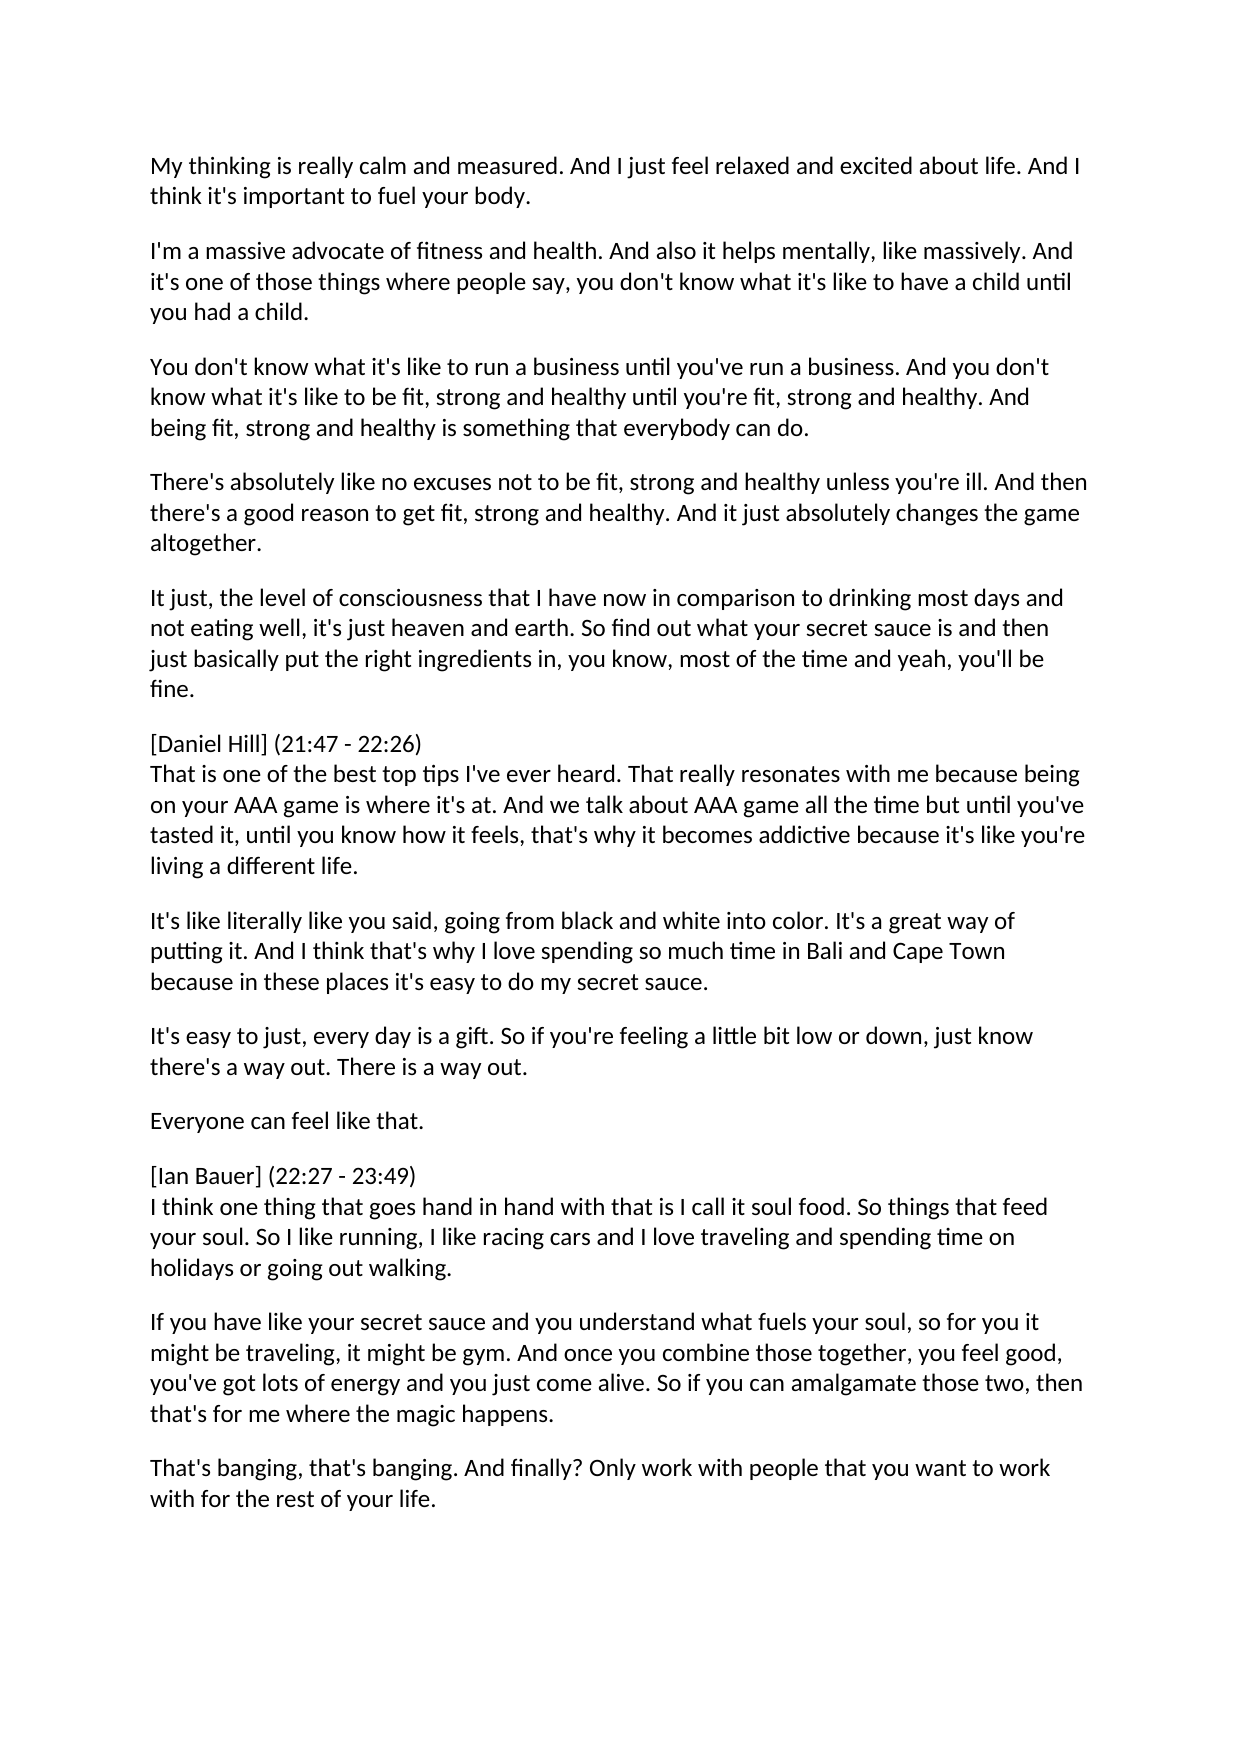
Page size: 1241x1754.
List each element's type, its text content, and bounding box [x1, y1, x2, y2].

text I'm a massive advocate of fitness and health. And also it helps mentally, like massively. And it's one of those things where people say, you don't know what it's like to have a child until you had a child. [150, 235, 1090, 327]
text That's banging, that's banging. And finally? Only work with people that you want to work with for the rest of your life. [150, 1452, 1090, 1513]
text It's like literally like you said, going from black and white into color. It's a great way of putting it. And I think that's why I love spending so much time in Bali and Cape Town because in these places it's easy to do my secret sauce. [150, 905, 1090, 996]
text I think one thing that goes hand in hand with that is I call it soul food. So things that feed your soul. So I like running, I like racing cars and I love traveling and spending time on holidays or going out walking. [150, 1191, 1090, 1282]
text You don't know what it's like to run a business until you've run a business. And you don't know what it's like to be fit, strong and healthy until you're fit, strong and healthy. And being fit, strong and healthy is something that everybody can do. [150, 351, 1090, 442]
text [Daniel Hill] (21:47 - 22:26) [150, 728, 1090, 759]
text If you have like your secret sauce and you understand what fuels your soul, so for you it might be traveling, it might be gym. And once you combine those together, you feel good, you've got lots of energy and you just come alive. So if you can amalgamate those two, then that's for me where the magic happens. [150, 1306, 1090, 1428]
text Everyone can feel like that. [150, 1106, 1090, 1136]
text [Ian Bauer] (22:27 - 23:49) [150, 1160, 1090, 1191]
text It's easy to just, every day is a gift. So if you're feeling a little bit low or down, just know there's a way out. There is a way out. [150, 1020, 1090, 1081]
text It just, the level of consciousness that I have now in comparison to drinking most days and not eating well, it's just heaven and earth. So find out what your secret sauce is and then just basically put the right ingredients in, you know, most of the time and yeah, you'll be fine. [150, 582, 1090, 704]
text That is one of the best top tips I've ever heard. That really resonates with me because being on your AAA game is where it's at. And we talk about AAA game all the time but until you've tasted it, until you know how it feels, that's why it becomes addictive because it's like you're living a different life. [150, 759, 1090, 881]
text My thinking is really calm and measured. And I just feel relaxed and excited about life. And I think it's important to fuel your body. [150, 150, 1090, 211]
text There's absolutely like no excuses not to be fit, strong and healthy unless you're ill. And then there's a good reason to get fit, strong and healthy. And it just absolutely changes the game altogether. [150, 466, 1090, 558]
